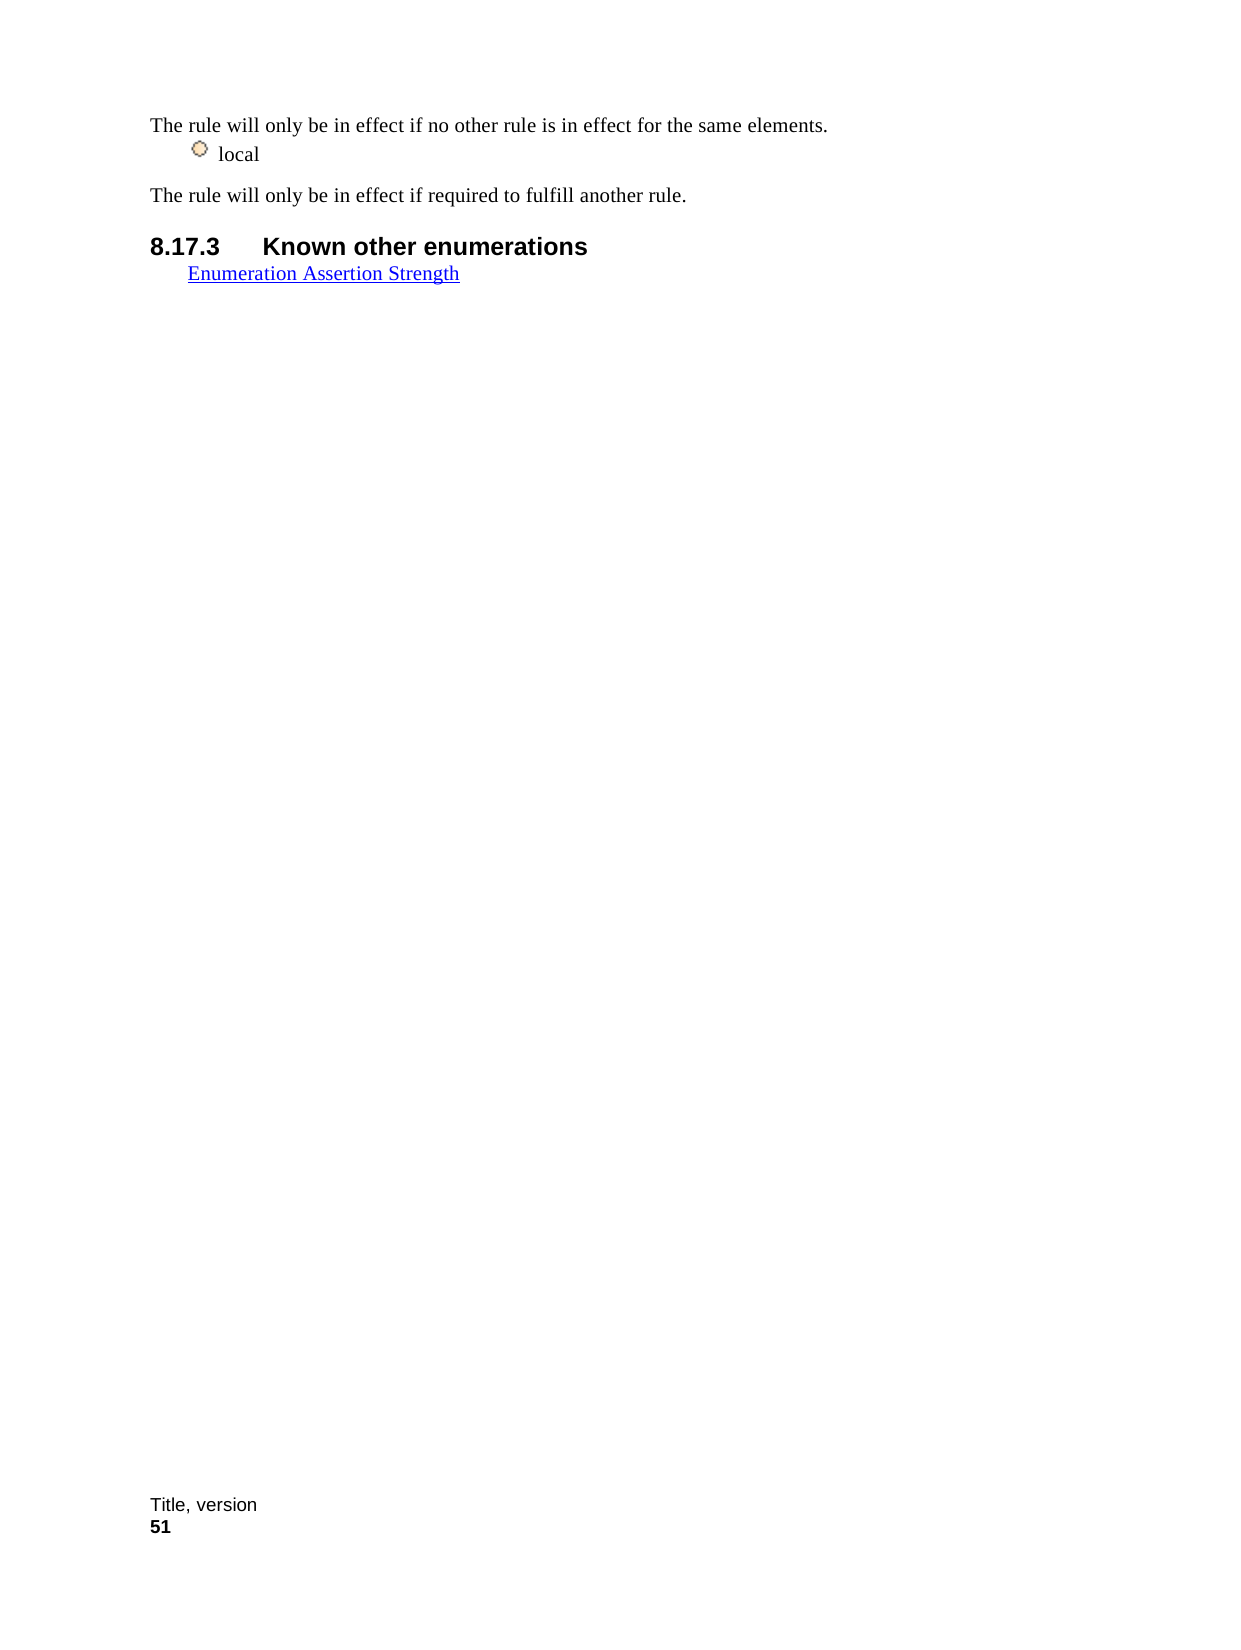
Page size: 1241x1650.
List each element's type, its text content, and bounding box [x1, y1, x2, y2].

text The rule will only be in effect if no other rule is in effect for the same elements. [150, 112, 1165, 137]
text Enumeration Assertion Strength [187, 261, 1165, 285]
text local [187, 137, 1165, 166]
picture [187, 136, 213, 162]
text The rule will only be in effect if required to fulfill another rule. [150, 183, 1165, 207]
subtitle Known other enumerations [150, 232, 1165, 261]
